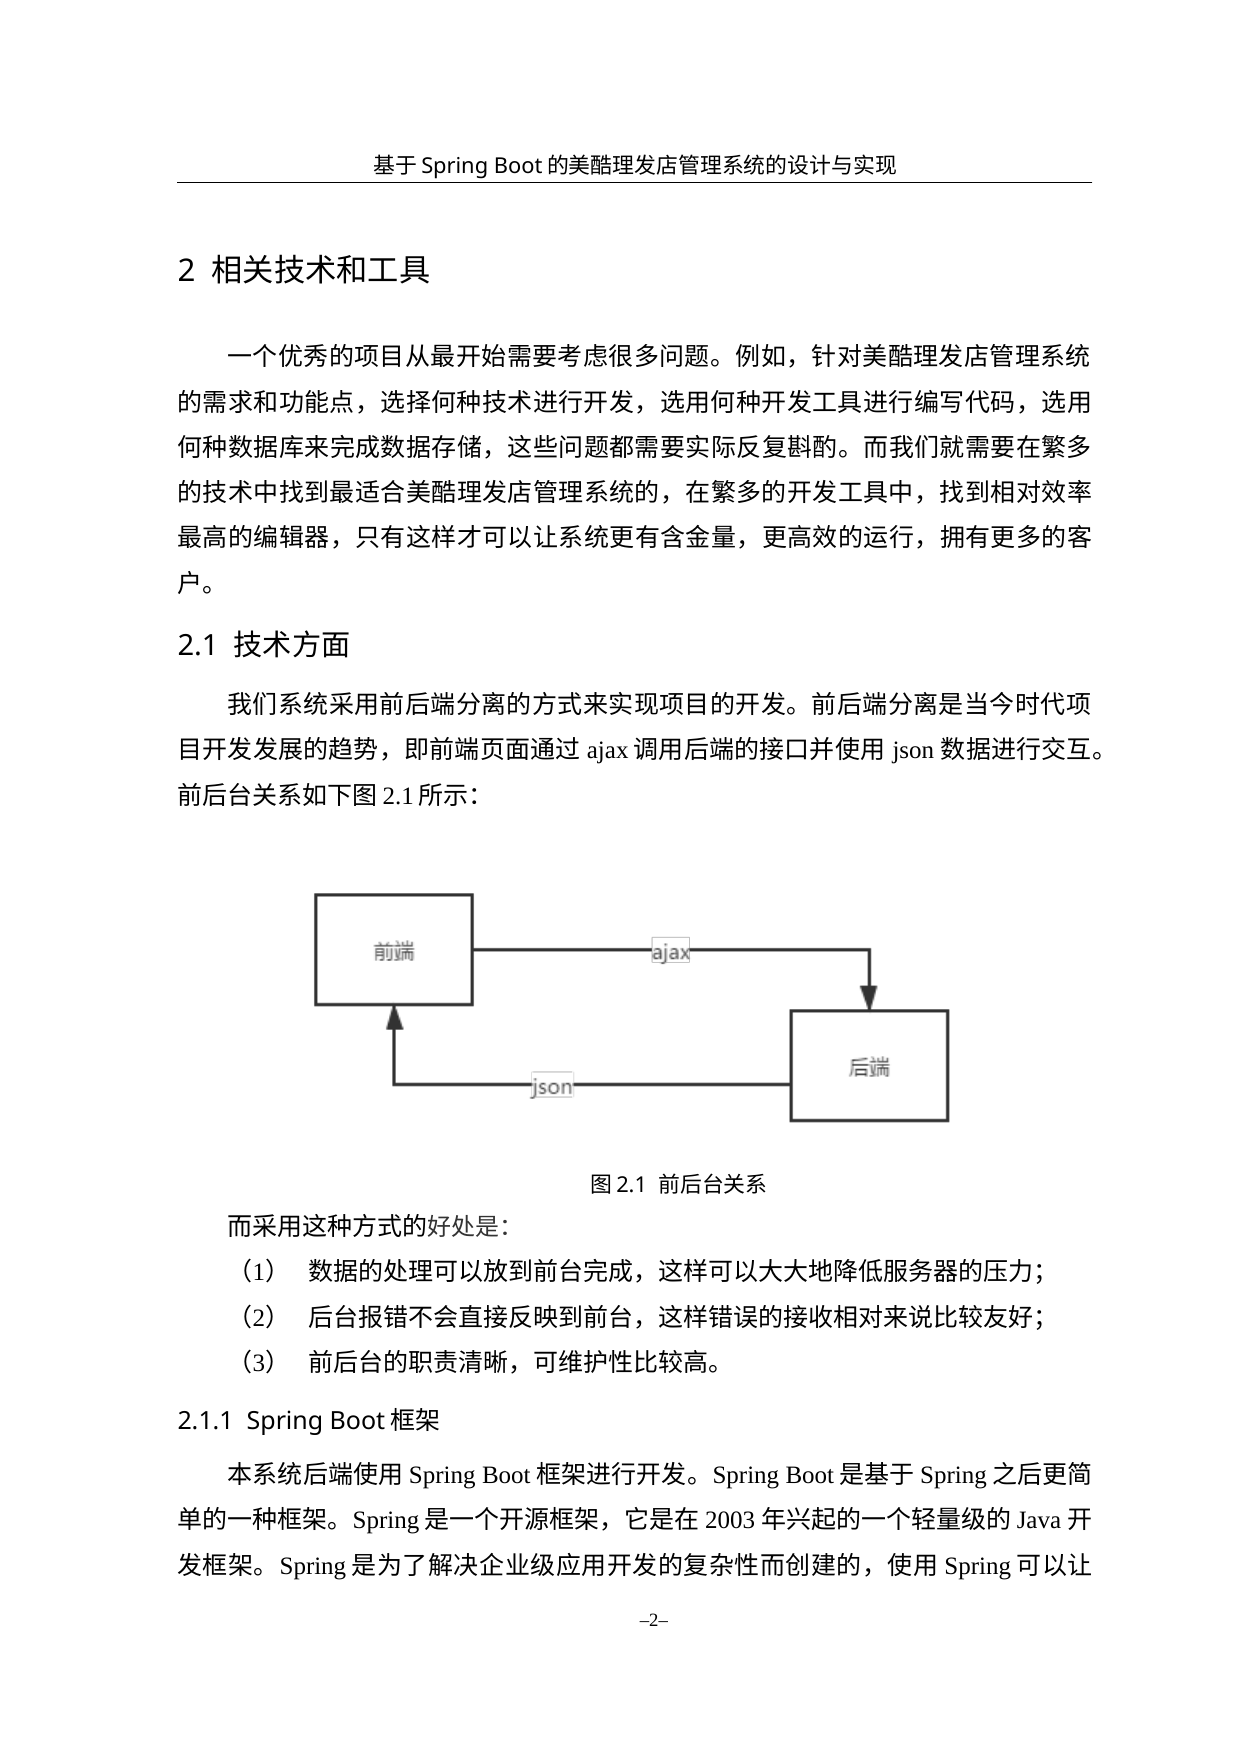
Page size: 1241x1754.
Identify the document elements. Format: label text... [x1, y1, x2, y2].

text 我们系统采用前后端分离的方式来实现项目的开发。前后端分离是当今时代项目开发发展的趋势，即前端页面通过ajax调用后端的接口并使用 json 数据进行交互。前后台关系如下图2.1所示： [177, 684, 1092, 811]
picture [277, 856, 987, 1160]
text 一个优秀的项目从最开始需要考虑很多问题。例如，针对美酷理发店管理系统的需求和功能点，选择何种技术进行开发，选用何种开发工具进行编写代码，选用何种数据库来完成数据存储，这些问题都需要实际反复斟酌。而我们就需要在繁多的技术中找到最适合美酷理发店管理系统的，在繁多的开发工具中，找到相对效率最高的编辑器，只有这样才可以让系统更有含金量，更高效的运行，拥有更多的客户。 [177, 337, 1092, 599]
list 后台报错不会直接反映到前台，这样错误的接收相对来说比较友好； [177, 1297, 1092, 1333]
text 图2.1 前后台关系 [177, 1167, 1092, 1198]
subtitle 2 相关技术和工具 [177, 246, 1092, 291]
text 而采用这种方式的好处是： [177, 1206, 1092, 1243]
subtitle 2.1.1 Spring Boot框架 [177, 1400, 1092, 1436]
list 数据的处理可以放到前台完成，这样可以大大地降低服务器的压力； [177, 1252, 1092, 1288]
subtitle 2.1 技术方面 [177, 621, 1092, 663]
list 前后台的职责清晰，可维护性比较高。 [177, 1342, 1092, 1379]
